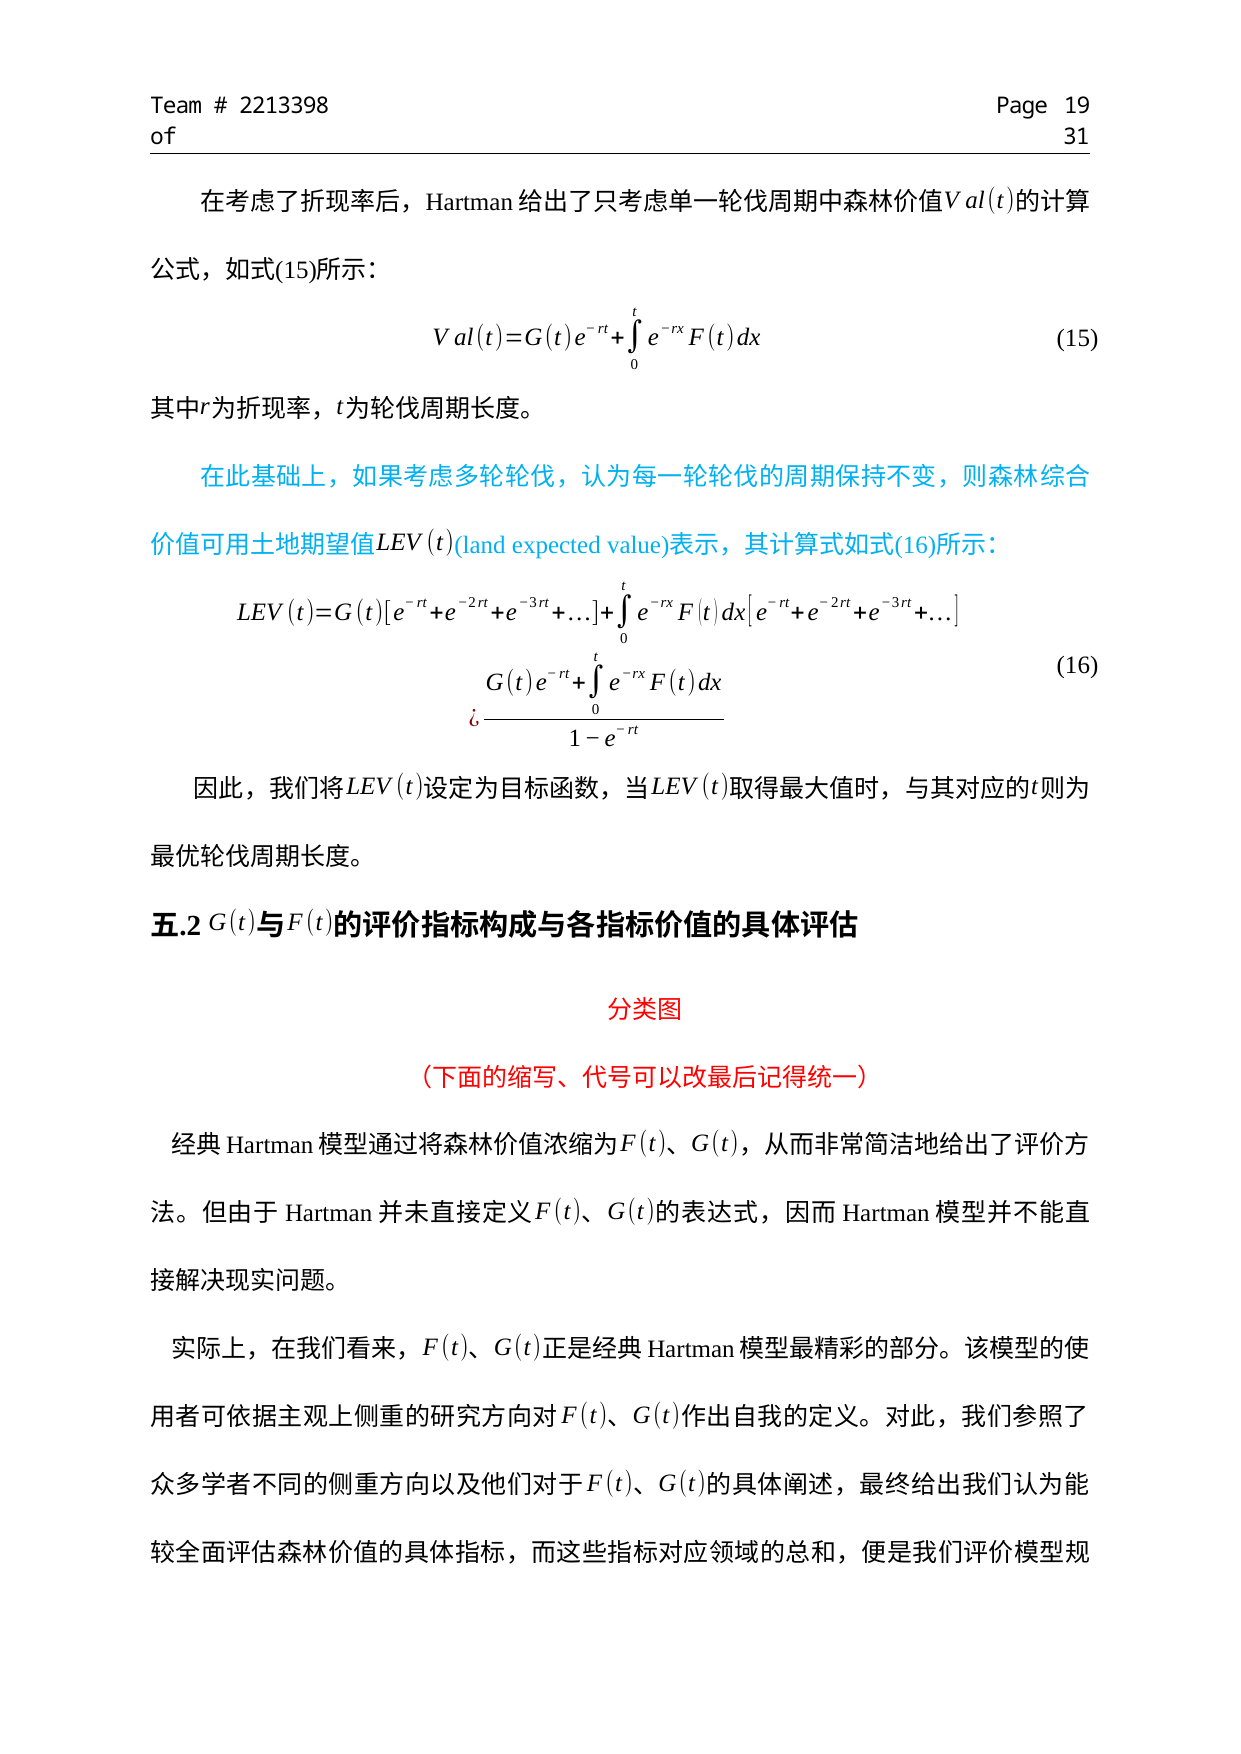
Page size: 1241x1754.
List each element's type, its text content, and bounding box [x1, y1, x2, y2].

text 在此基础上，如果考虑多轮轮伐，认为每一轮轮伐的周期保持不变，则森林综合价值可用土地期望值(land expected value)表示，其计算式如式(16)所示： [150, 440, 1090, 576]
table_header [150, 302, 1044, 372]
text 分类图 [150, 973, 1090, 1041]
table_header (15) [1044, 302, 1111, 372]
table_header [150, 576, 1044, 752]
text 其中为折现率，为轮伐周期长度。 [150, 372, 1090, 440]
text 因此，我们将设定为目标函数，当取得最大值时，与其对应的则为最优轮伐周期长度。 [150, 752, 1090, 888]
table_header (16) [1044, 576, 1111, 752]
subtitle 与的评价指标构成与各指标价值的具体评估 [150, 888, 1090, 956]
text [150, 1313, 1090, 1584]
text 在考虑了折现率后，Hartman给出了只考虑单一轮伐周期中森林价值的计算公式，如式(15)所示： [150, 166, 1090, 302]
text 经典Hartman模型通过将森林价值浓缩为、，从而非常简洁地给出了评价方法。但由于Hartman并未直接定义、的表达式，因而Hartman模型并不能直接解决现实问题。 [150, 1109, 1090, 1313]
text （下面的缩写、代号可以改最后记得统一） [150, 1041, 1090, 1109]
